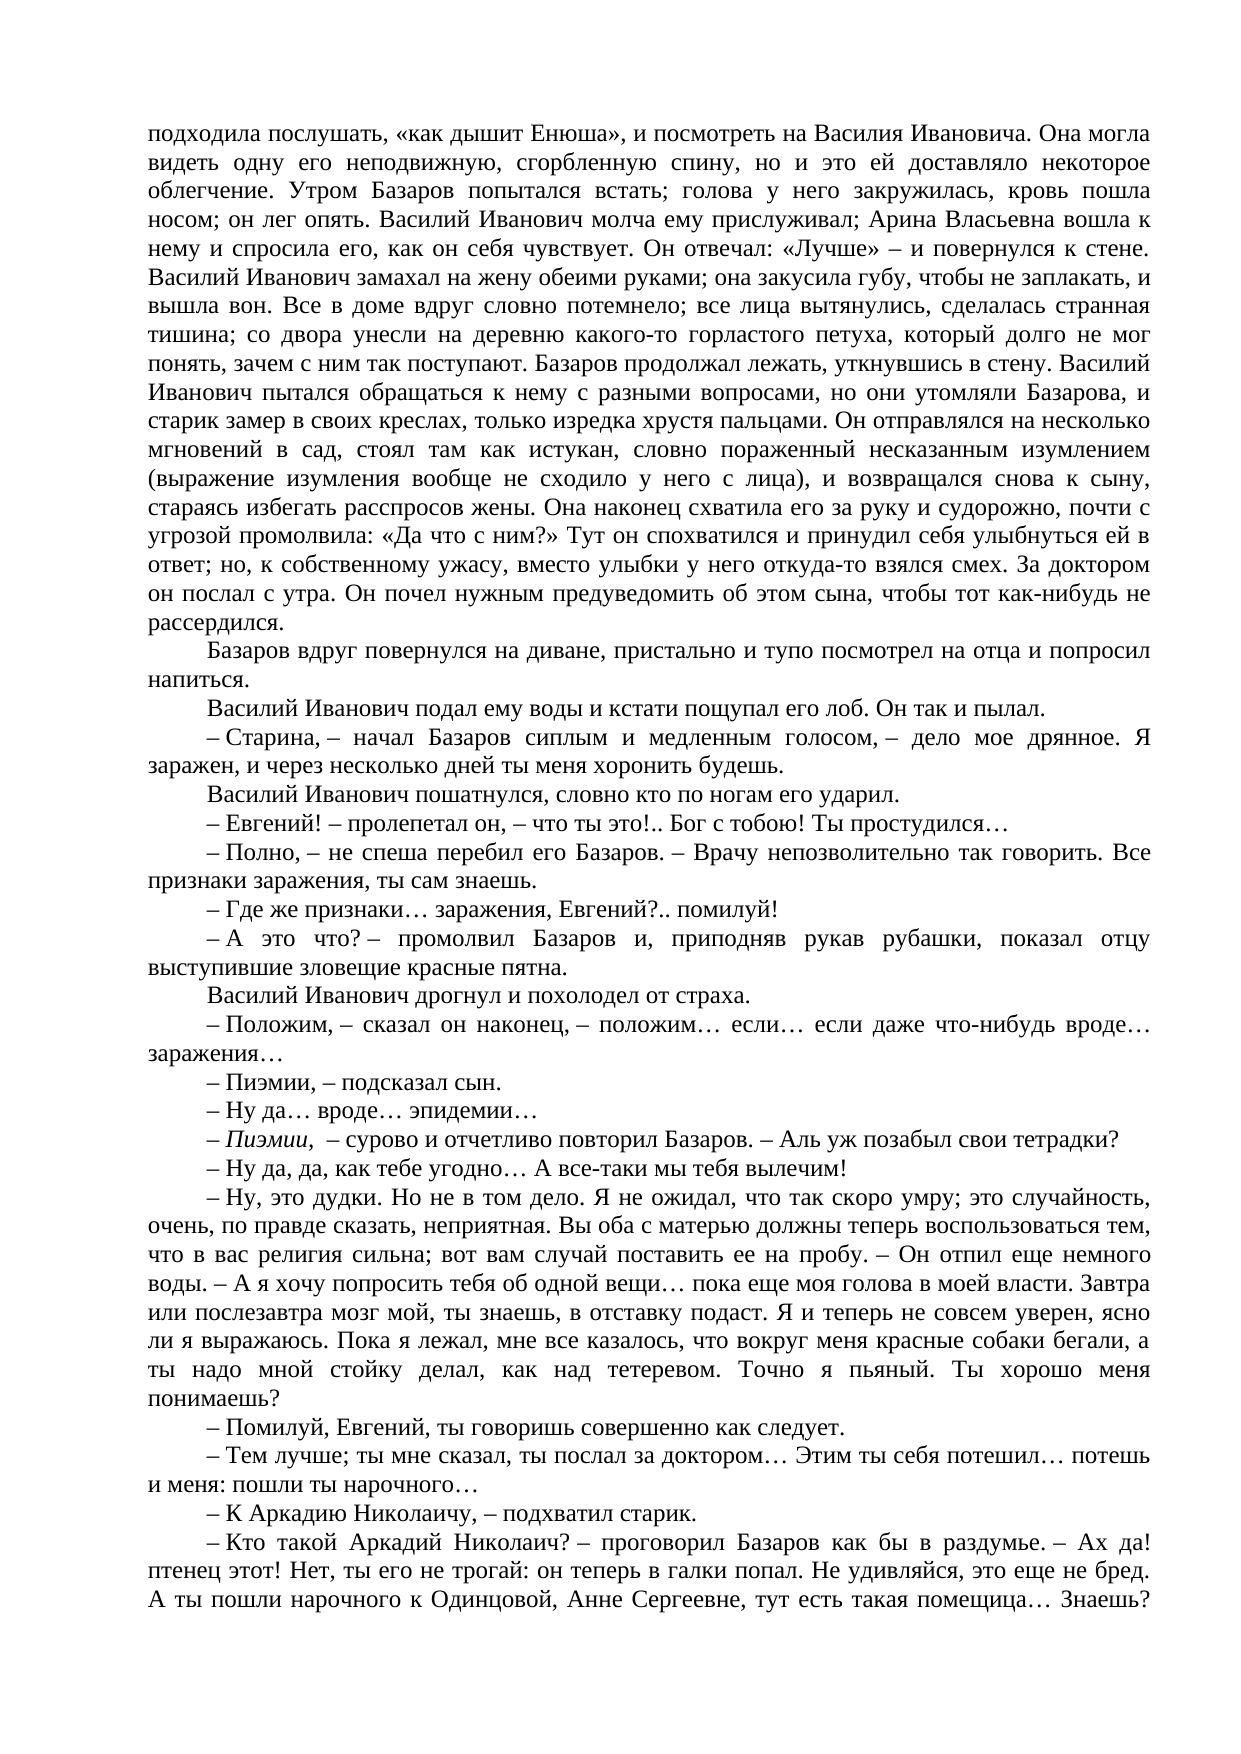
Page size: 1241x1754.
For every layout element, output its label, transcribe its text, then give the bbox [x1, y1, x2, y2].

text – Ну да… вроде… эпидемии… [148, 1096, 1152, 1124]
text – Пиэмии, – сурово и отчетливо повторил Базаров. – Аль уж позабыл свои тетрадки? [148, 1124, 1152, 1153]
text Василий Иванович пошатнулся, словно кто по ногам его ударил. [148, 779, 1152, 808]
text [148, 118, 1152, 636]
text – Пиэмии, – подсказал сын. [148, 1067, 1152, 1096]
text Василий Иванович подал ему воды и кстати пощупал его лоб. Он так и пылал. [148, 693, 1152, 722]
text Василий Иванович дрогнул и похолодел от страха. [148, 981, 1152, 1009]
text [148, 1527, 1152, 1613]
text – Ну, это дудки. Но не в том дело. Я не ожидал, что так скоро умру; это случайность, очень, по правде сказать, неприятная. Вы оба с матерью должны теперь воспользоваться тем, что в вас религия сильна; вот вам случай поставить ее на пробу. – Он отпил еще немного воды. – А я хочу попросить тебя об одной вещи… пока еще моя голова в моей власти. Завтра или послезавтра мозг мой, ты знаешь, в отставку подаст. Я и теперь не совсем уверен, ясно ли я выражаюсь. Пока я лежал, мне все казалось, что вокруг меня красные собаки бегали, а ты надо мной стойку делал, как над тетеревом. Точно я пьяный. Ты хорошо меня понимаешь? [148, 1182, 1152, 1412]
text – А это что? – промолвил Базаров и, приподняв рукав рубашки, показал отцу выступившие зловещие красные пятна. [148, 923, 1152, 981]
text Базаров вдруг повернулся на диване, пристально и тупо посмотрел на отца и попросил напиться. [148, 636, 1152, 693]
text – Евгений! – пролепетал он, – что ты это!.. Бог с тобою! Ты простудился… [148, 808, 1152, 837]
text – Полно, – не спеша перебил его Базаров. – Врачу непозволительно так говорить. Все признаки заражения, ты сам знаешь. [148, 837, 1152, 894]
text – Помилуй, Евгений, ты говоришь совершенно как следует. [148, 1412, 1152, 1441]
text – Положим, – сказал он наконец, – положим… если… если даже что-нибудь вроде… заражения… [148, 1009, 1152, 1067]
text – Старина, – начал Базаров сиплым и медленным голосом, – дело мое дрянное. Я заражен, и через несколько дней ты меня хоронить будешь. [148, 722, 1152, 779]
text – Где же признаки… заражения, Евгений?.. помилуй! [148, 894, 1152, 923]
text – Тем лучше; ты мне сказал, ты послал за доктором… Этим ты себя потешил… потешь и меня: пошли ты нарочного… [148, 1441, 1152, 1498]
text – К Аркадию Николаичу, – подхватил старик. [148, 1498, 1152, 1527]
text – Ну да, да, как тебе угодно… А все-таки мы тебя вылечим! [148, 1153, 1152, 1182]
